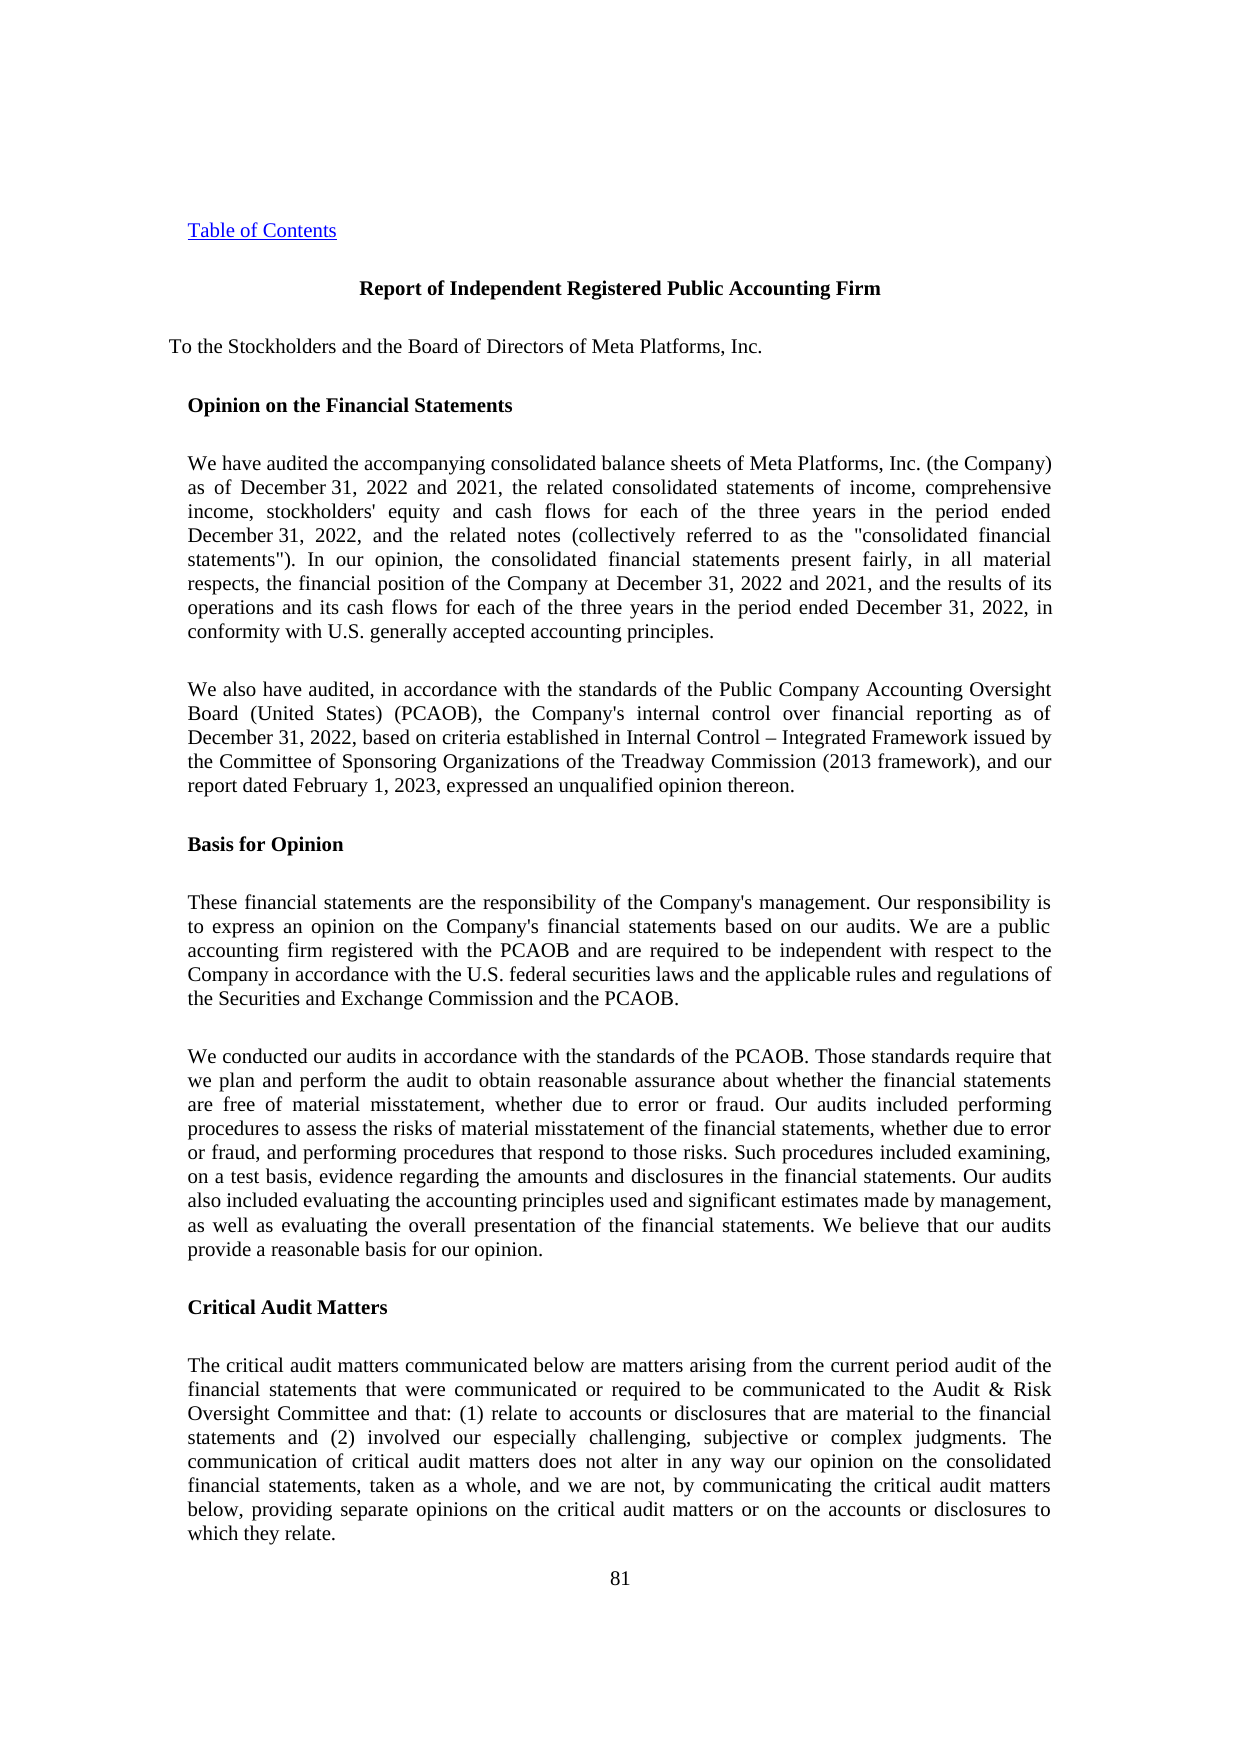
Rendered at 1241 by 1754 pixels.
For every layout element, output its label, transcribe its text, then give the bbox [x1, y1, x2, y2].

text To the Stockholders and the Board of Directors of Meta Platforms, Inc. [169, 334, 1053, 358]
text We conducted our audits in accordance with the standards of the PCAOB. Those standards require that we plan and perform the audit to obtain reasonable assurance about whether the financial statements are free of material misstatement, whether due to error or fraud. Our audits included performing procedures to assess the risks of material misstatement of the financial statements, whether due to error or fraud, and performing procedures that respond to those risks. Such procedures included examining, on a test basis, evidence regarding the amounts and disclosures in the financial statements. Our audits also included evaluating the accounting principles used and significant estimates made by management, as well as evaluating the overall presentation of the financial statements. We believe that our audits provide a reasonable basis for our opinion. [187, 1044, 1053, 1261]
text These financial statements are the responsibility of the Company's management. Our responsibility is to express an opinion on the Company's financial statements based on our audits. We are a public accounting firm registered with the PCAOB and are required to be independent with respect to the Company in accordance with the U.S. federal securities laws and the applicable rules and regulations of the Securities and Exchange Commission and the PCAOB. [187, 890, 1053, 1010]
text We also have audited, in accordance with the standards of the Public Company Accounting Oversight Board (United States) (PCAOB), the Company's internal control over financial reporting as of December 31, 2022, based on criteria established in Internal Control – Integrated Framework issued by the Committee of Sponsoring Organizations of the Treadway Commission (2013 framework), and our report dated February 1, 2023, expressed an unqualified opinion thereon. [187, 677, 1053, 797]
text Table of Contents [187, 218, 1053, 242]
text Report of Independent Registered Public Accounting Firm [187, 276, 1053, 300]
text We have audited the accompanying consolidated balance sheets of Meta Platforms, Inc. (the Company) as of December 31, 2022 and 2021, the related consolidated statements of income, comprehensive income, stockholders' equity and cash flows for each of the three years in the period ended December 31, 2022, and the related notes (collectively referred to as the "consolidated financial statements"). In our opinion, the consolidated financial statements present fairly, in all material respects, the financial position of the Company at December 31, 2022 and 2021, and the results of its operations and its cash flows for each of the three years in the period ended December 31, 2022, in conformity with U.S. generally accepted accounting principles. [187, 451, 1053, 643]
text Basis for Opinion [187, 832, 1053, 856]
text The critical audit matters communicated below are matters arising from the current period audit of the financial statements that were communicated or required to be communicated to the Audit & Risk Oversight Committee and that: (1) relate to accounts or disclosures that are material to the financial statements and (2) involved our especially challenging, subjective or complex judgments. The communication of critical audit matters does not alter in any way our opinion on the consolidated financial statements, taken as a whole, and we are not, by communicating the critical audit matters below, providing separate opinions on the critical audit matters or on the accounts or disclosures to which they relate. [187, 1353, 1053, 1545]
text Opinion on the Financial Statements [187, 392, 1053, 417]
text Critical Audit Matters [187, 1295, 1053, 1319]
text 81 [187, 1566, 1053, 1590]
